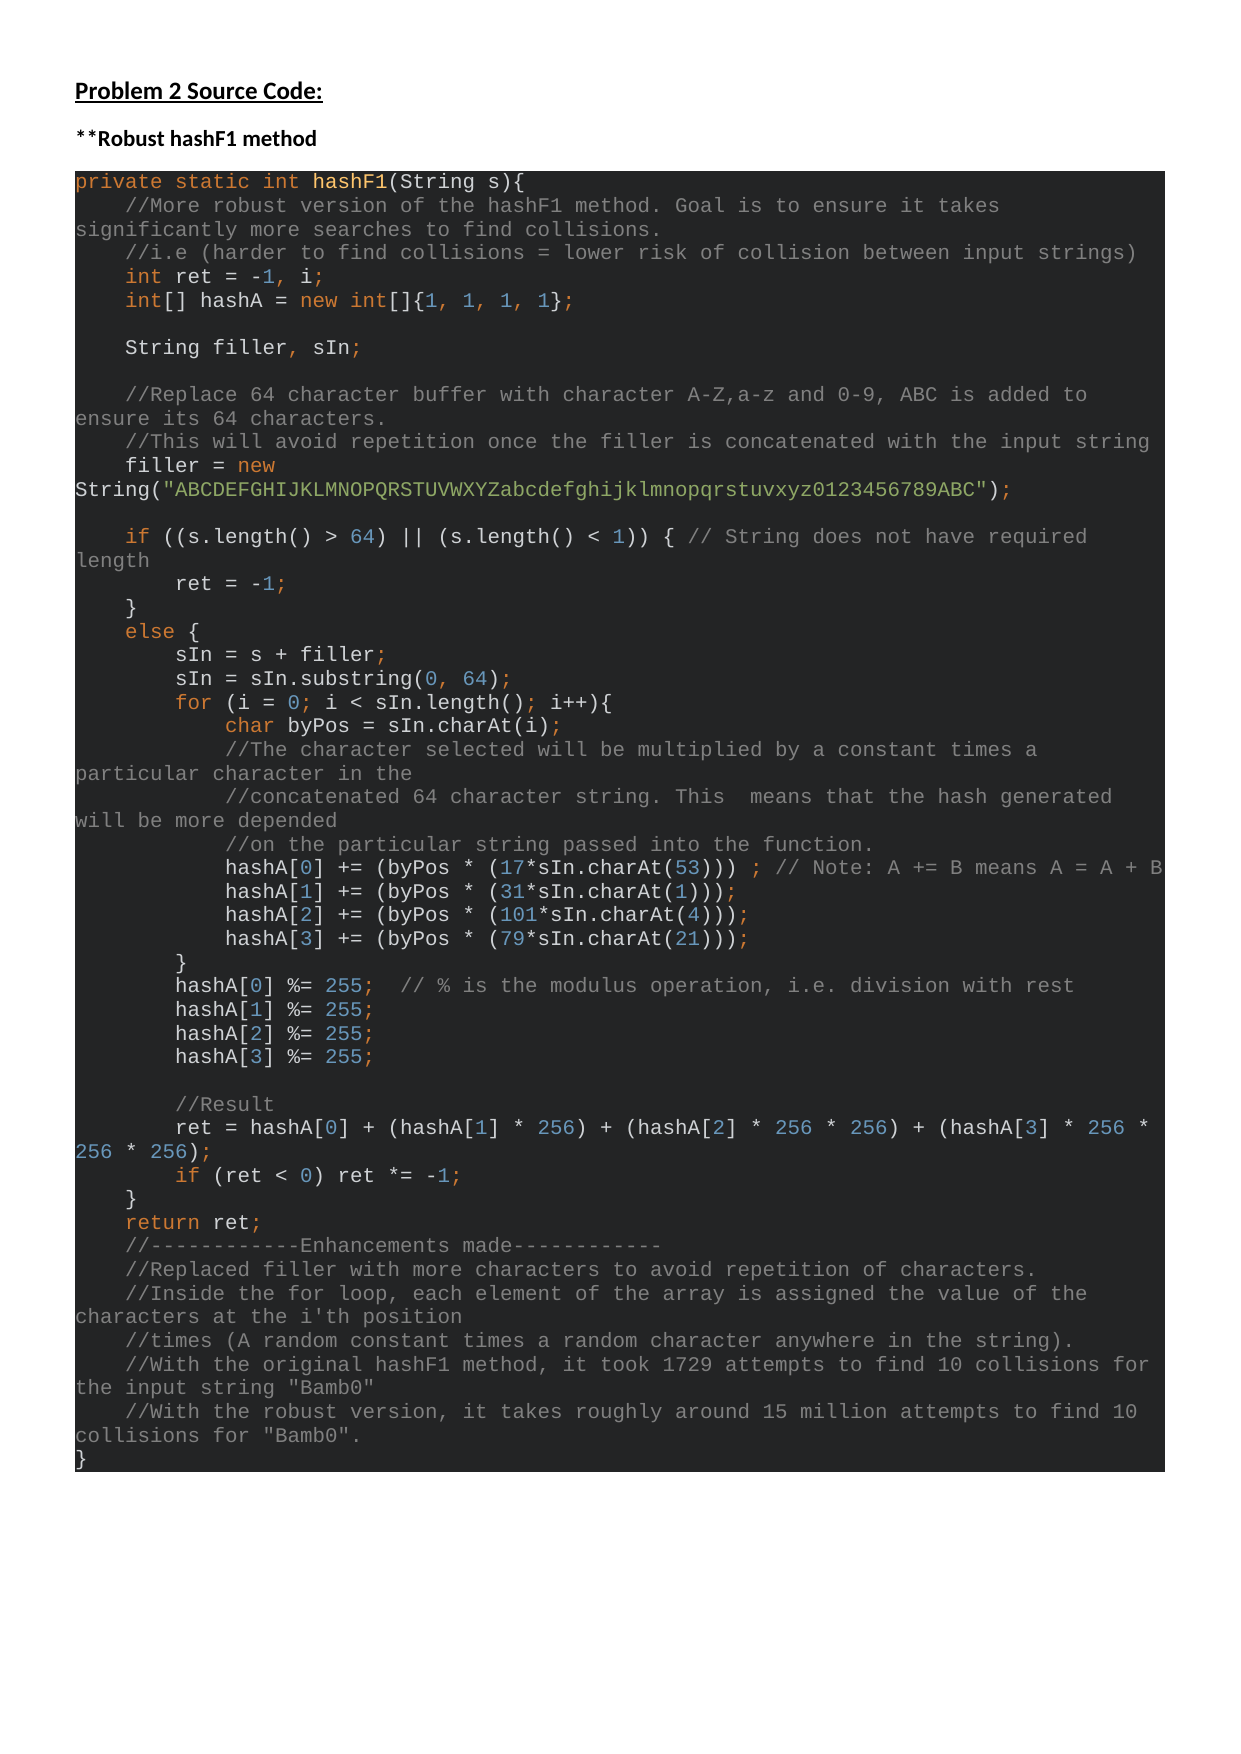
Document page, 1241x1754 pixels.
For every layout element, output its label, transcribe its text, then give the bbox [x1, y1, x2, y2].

text private static int hashF1(String s){ //More robust version of the hashF1 method. Goal is to ensure it takes significantly more searches to find collisions. //i.e (harder to find collisions = lower risk of collision between input strings) int ret = -1, i; int[] hashA = new int[]{1, 1, 1, 1}; String filler, sIn; //Replace 64 character buffer with character A-Z,a-z and 0-9, ABC is added to ensure its 64 characters. //This will avoid repetition once the filler is concatenated with the input string filler = new String("ABCDEFGHIJKLMNOPQRSTUVWXYZabcdefghijklmnopqrstuvxyz0123456789ABC"); if ((s.length() > 64) || (s.length() < 1)) { // String does not have required length ret = -1; } else { sIn = s + filler; sIn = sIn.substring(0, 64); for (i = 0; i < sIn.length(); i++){ char byPos = sIn.charAt(i); //The character selected will be multiplied by a constant times a particular character in the //concatenated 64 character string. This means that the hash generated will be more depended //on the particular string passed into the function. hashA[0] += (byPos * (17*sIn.charAt(53))) ; // Note: A += B means A = A + B hashA[1] += (byPos * (31*sIn.charAt(1))); hashA[2] += (byPos * (101*sIn.charAt(4))); hashA[3] += (byPos * (79*sIn.charAt(21))); } hashA[0] %= 255; // % is the modulus operation, i.e. division with rest hashA[1] %= 255; hashA[2] %= 255; hashA[3] %= 255; //Result ret = hashA[0] + (hashA[1] * 256) + (hashA[2] * 256 * 256) + (hashA[3] * 256 * 256 * 256); if (ret < 0) ret *= -1; } return ret; //------------Enhancements made------------ //Replaced filler with more characters to avoid repetition of characters. //Inside the for loop, each element of the array is assigned the value of the characters at the i'th position //times (A random constant times a random character anywhere in the string). //With the original hashF1 method, it took 1729 attempts to find 10 collisions for the input string "Bamb0" //With the robust version, it takes roughly around 15 million attempts to find 10 collisions for "Bamb0". } [75, 171, 1165, 1472]
text **Robust hashF1 method [75, 124, 1165, 153]
text Problem 2 Source Code: [75, 75, 1165, 106]
